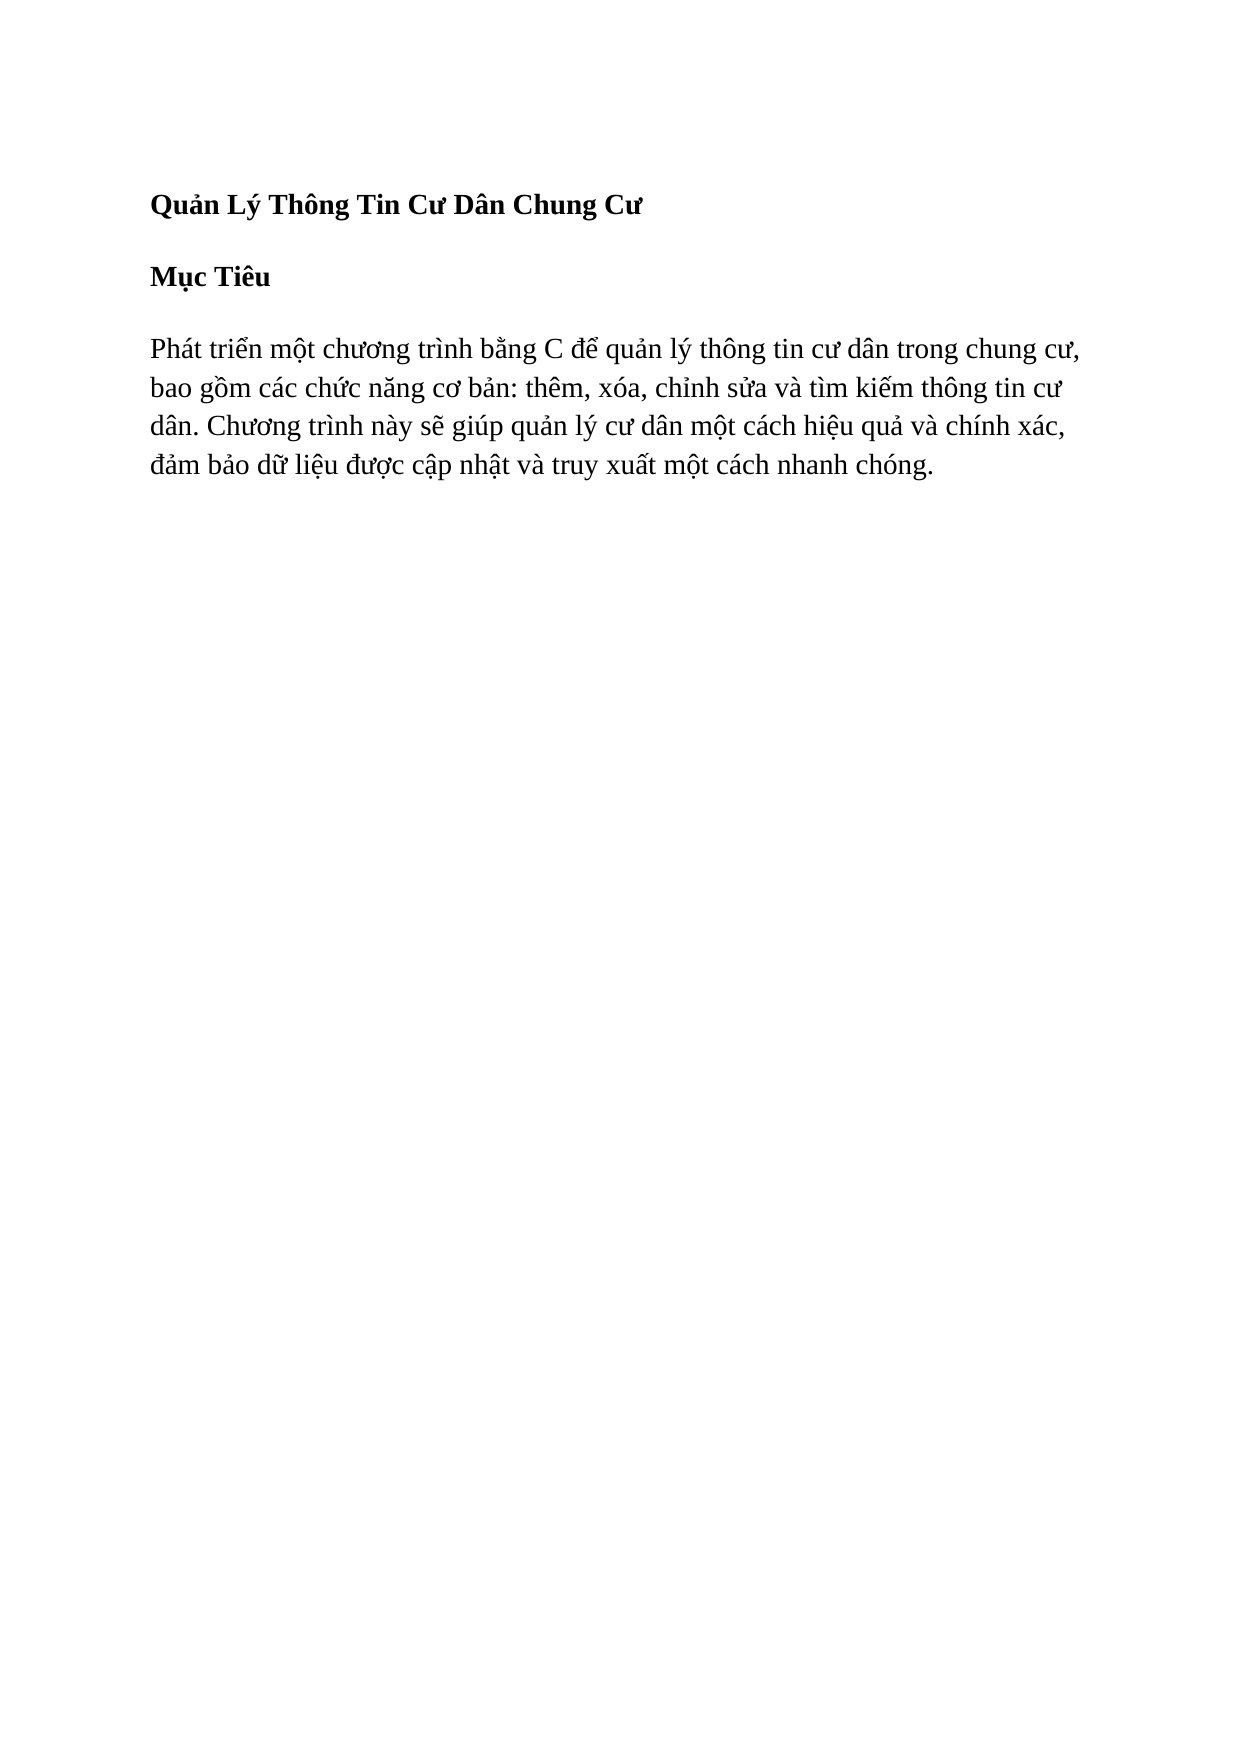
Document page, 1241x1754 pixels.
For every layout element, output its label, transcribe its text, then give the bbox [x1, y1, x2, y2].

subtitle Phát triển một chương trình bằng C để quản lý thông tin cư dân trong chung cư, bao gồm các chức năng cơ bản: thêm, xóa, chỉnh sửa và tìm kiếm thông tin cư dân. Chương trình này sẽ giúp quản lý cư dân một cách hiệu quả và chính xác, đảm bảo dữ liệu được cập nhật và truy xuất một cách nhanh chóng. [150, 331, 1090, 480]
subtitle Mục Tiêu [150, 259, 1090, 293]
subtitle Quản Lý Thông Tin Cư Dân Chung Cư [150, 187, 1090, 221]
